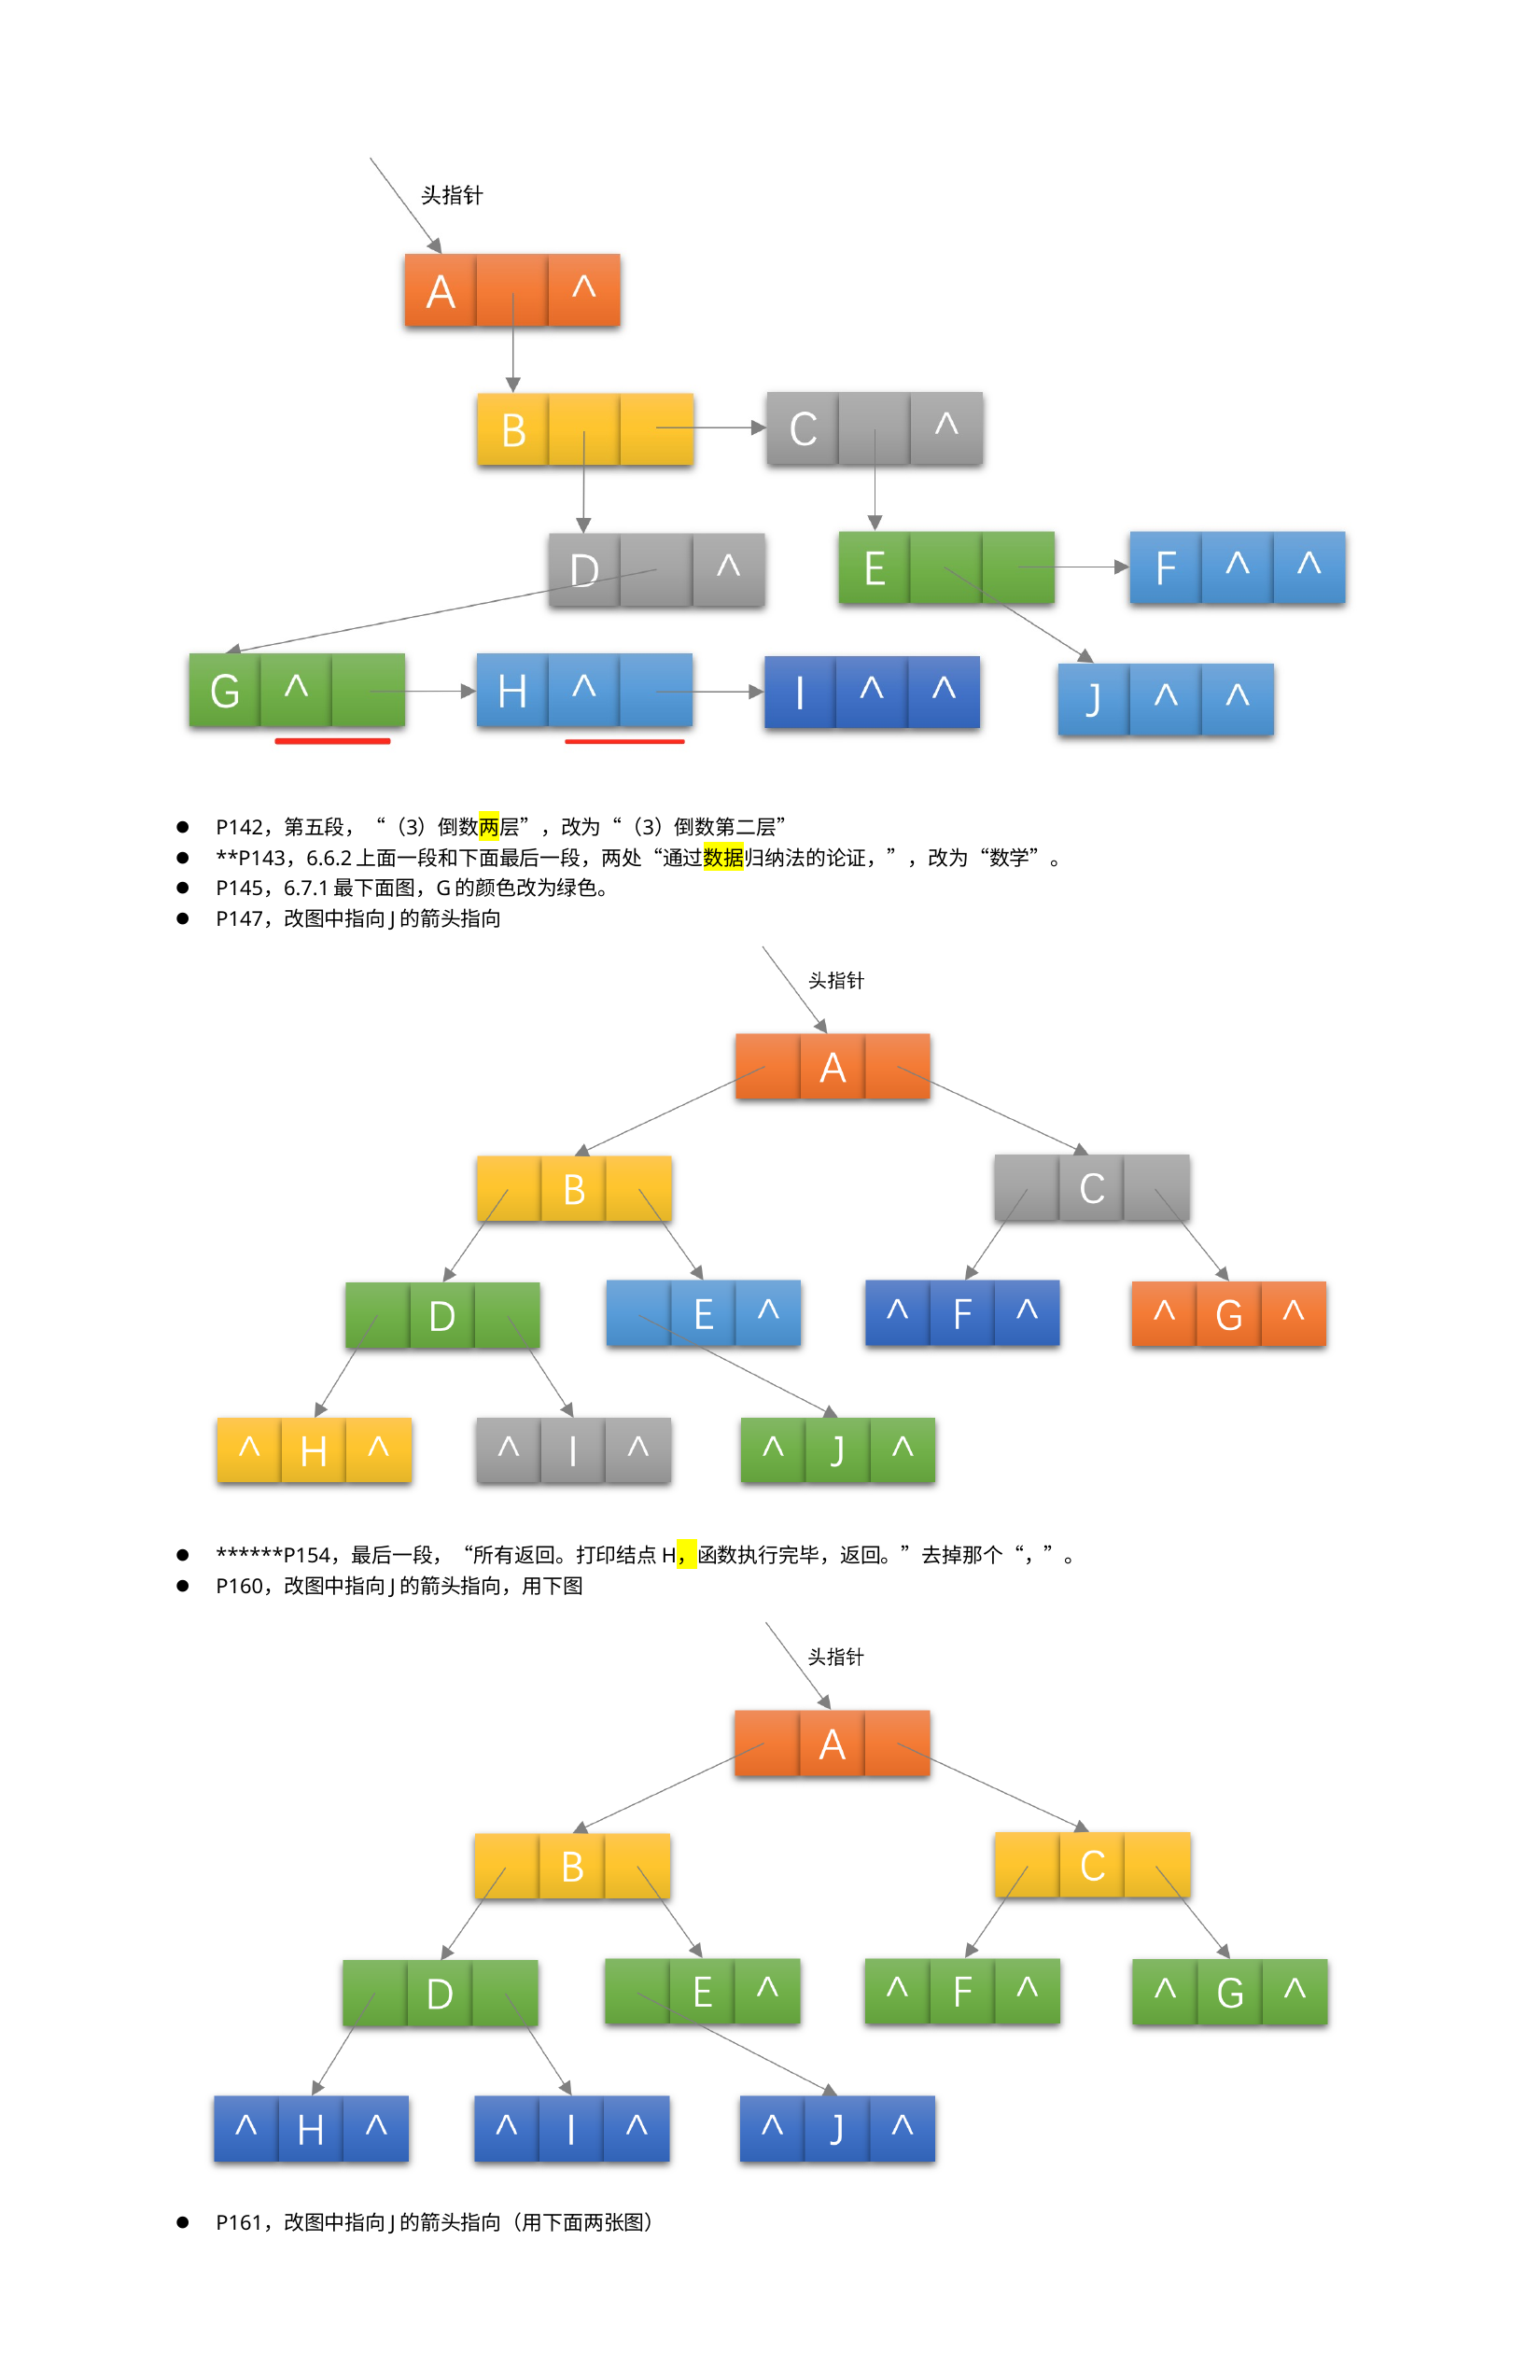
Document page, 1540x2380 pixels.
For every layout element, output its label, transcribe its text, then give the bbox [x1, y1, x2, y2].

list P142，第五段，“（3）倒数两层”，改为“（3）倒数第二层” [499, 811, 1365, 841]
picture [175, 143, 1365, 771]
list P142，第五段，“（3）倒数两层”，改为“（3）倒数第二层” [175, 811, 479, 841]
list P160，改图中指向J的箭头指向，用下图 [175, 1569, 1365, 1599]
list ******P154，最后一段，“所有返回。打印结点H，函数执行完毕，返回。”去掉那个“，”。 [175, 1539, 677, 1569]
list P161，改图中指向J的箭头指向（用下面两张图） [175, 2206, 1365, 2236]
list P147，改图中指向J的箭头指向 [175, 902, 1365, 931]
picture [175, 931, 1365, 1511]
list P145，6.7.1最下面图，G的颜色改为绿色。 [175, 872, 1365, 902]
picture [175, 1599, 1365, 2196]
list **P143，6.6.2上面一段和下面最后一段，两处“通过数据归纳法的论证，”，改为“数学”。 [175, 841, 1365, 872]
list ******P154，最后一段，“所有返回。打印结点H，函数执行完毕，返回。”去掉那个“，”。 [697, 1539, 1365, 1569]
